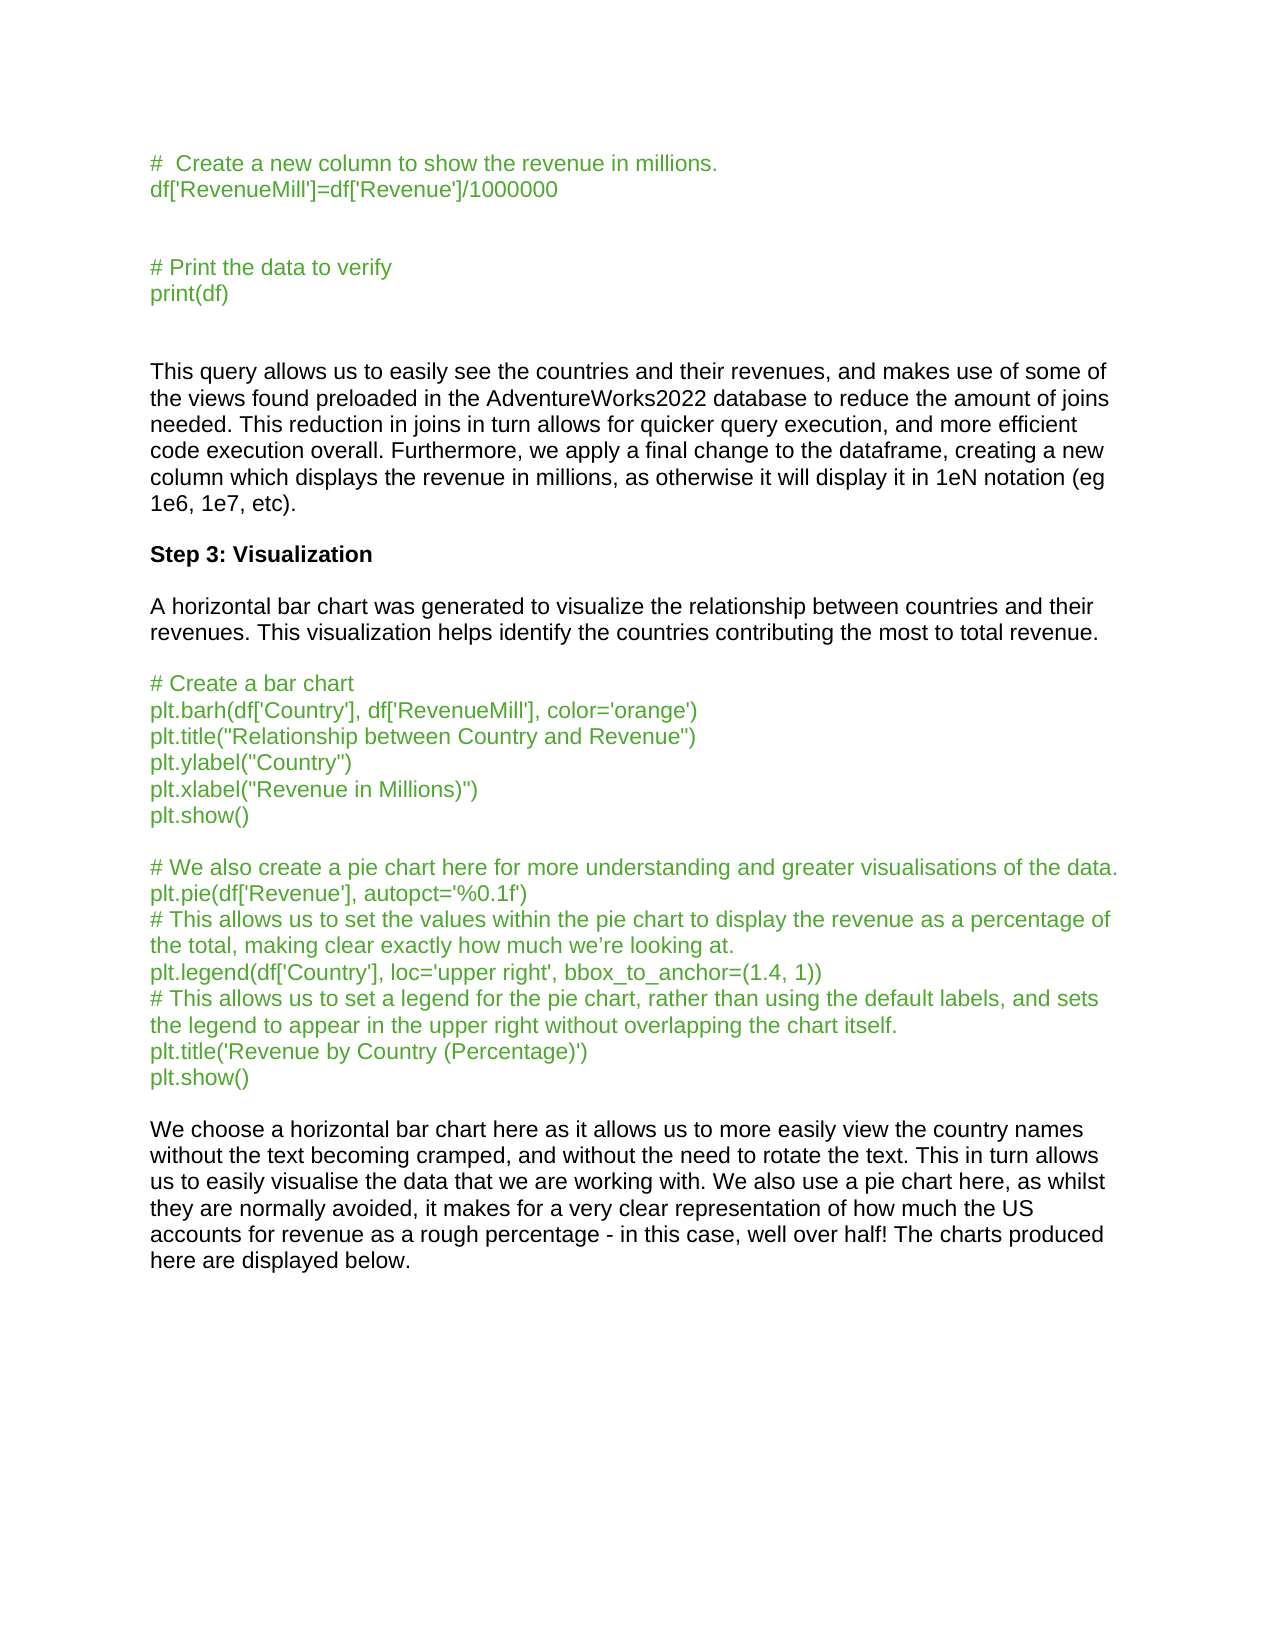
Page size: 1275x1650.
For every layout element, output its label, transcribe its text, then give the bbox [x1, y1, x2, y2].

text We choose a horizontal bar chart here as it allows us to more easily view the country names without the text becoming cramped, and without the need to rotate the text. This in turn allows us to easily visualise the data that we are working with. We also use a pie chart here, as whilst they are normally avoided, it makes for a very clear representation of how much the US accounts for revenue as a rough percentage - in this case, well over half! The charts produced here are displayed below. [150, 1116, 1125, 1274]
text A horizontal bar chart was generated to visualize the relationship between countries and their revenues. This visualization helps identify the countries contributing the most to total revenue. [150, 593, 1125, 645]
text This query allows us to easily see the countries and their revenues, and makes use of some of the views found preloaded in the AdventureWorks2022 database to reduce the amount of joins needed. This reduction in joins in turn allows for quicker query execution, and more efficient code execution overall. Furthermore, we apply a final change to the dataframe, creating a new column which displays the revenue in millions, as otherwise it will display it in 1eN notation (eg 1e6, 1e7, etc). [150, 358, 1125, 516]
text # Create a bar chart plt.barh(df['Country'], df['RevenueMill'], color='orange') plt.title("Relationship between Country and Revenue") plt.ylabel("Country") plt.xlabel("Revenue in Millions)") plt.show() [150, 670, 1125, 828]
text # Create a new column to show the revenue in millions. df['RevenueMill']=df['Revenue']/1000000 [150, 150, 1125, 229]
text # We also create a pie chart here for more understanding and greater visualisations of the data. plt.pie(df['Revenue'], autopct='%0.1f') # This allows us to set the values within the pie chart to display the revenue as a percentage of the total, making clear exactly how much we’re looking at. plt.legend(df['Country'], loc='upper right', bbox_to_anchor=(1.4, 1)) # This allows us to set a legend for the pie chart, rather than using the default labels, and sets the legend to appear in the upper right without overlapping the chart itself. plt.title('Revenue by Country (Percentage)') plt.show() [150, 853, 1125, 1091]
text Step 3: Visualization [150, 541, 1125, 568]
text # Print the data to verify print(df) [150, 254, 1125, 333]
